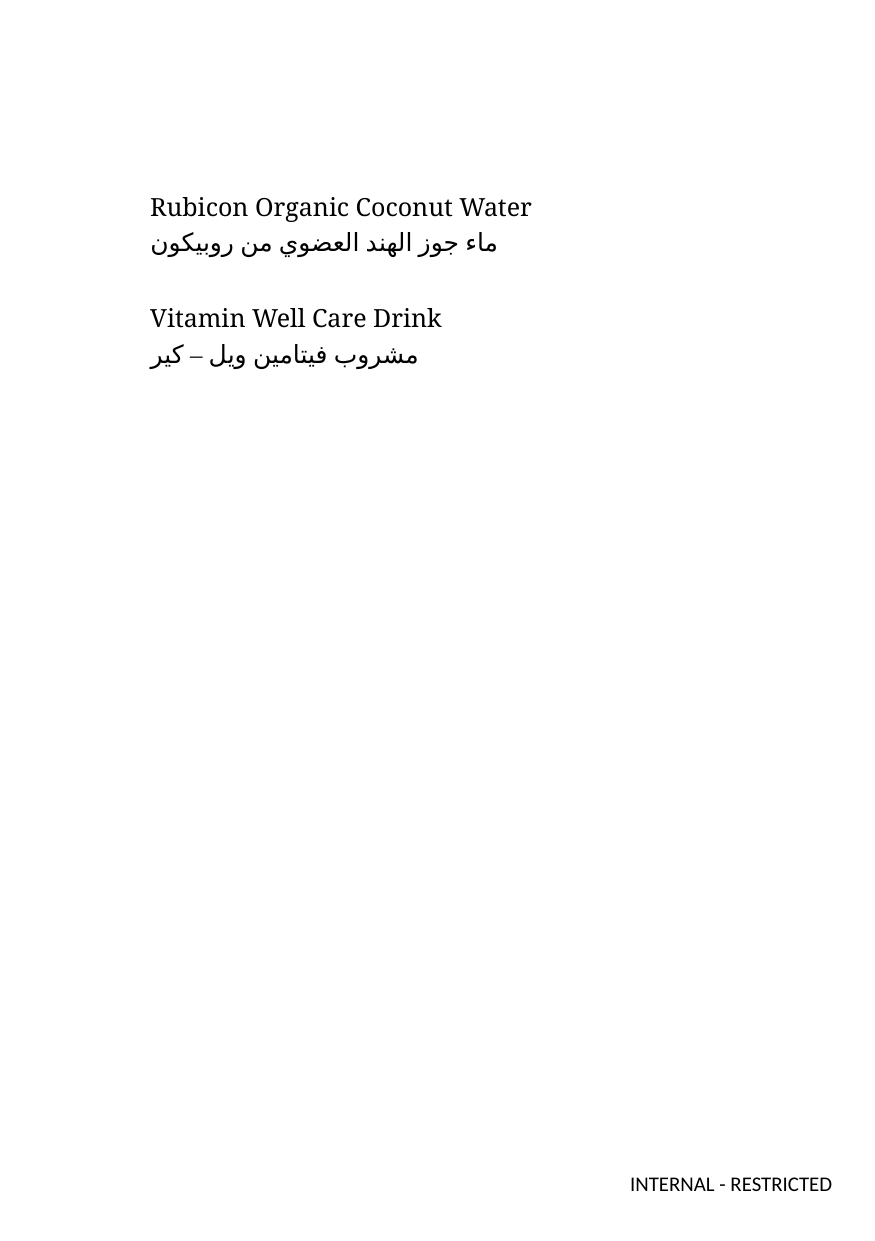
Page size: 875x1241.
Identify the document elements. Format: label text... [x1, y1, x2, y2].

text ماء جوز الهند العضوي من روبيكون [150, 228, 724, 257]
text Rubicon Organic Coconut Water [150, 189, 724, 223]
text Vitamin Well Care Drink [150, 301, 724, 334]
text مشروب فيتامين ويل – كير [150, 340, 724, 368]
